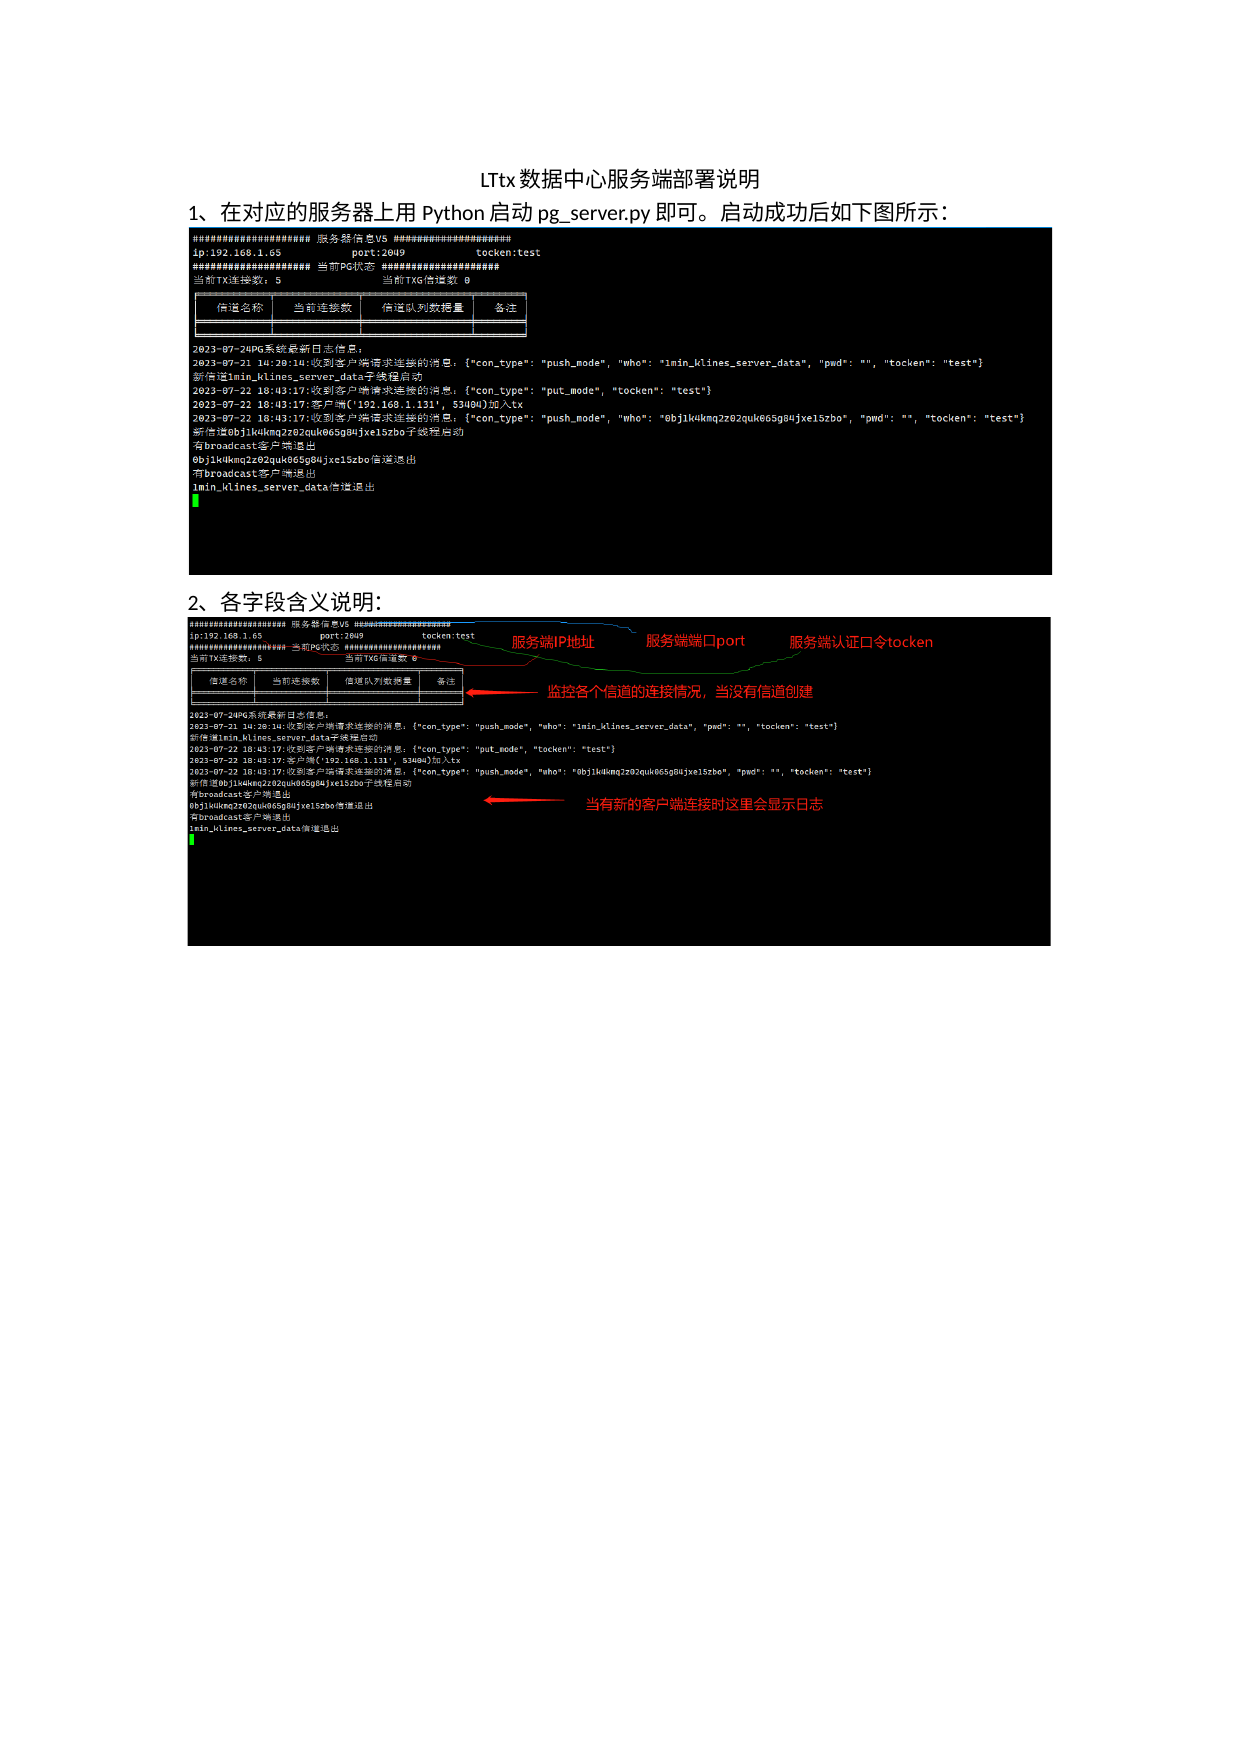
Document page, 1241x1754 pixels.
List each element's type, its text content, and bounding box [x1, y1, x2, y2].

picture [187, 227, 1053, 575]
list 在对应的服务器上用Python启动pg_server.py即可。启动成功后如下图所示： [187, 194, 1053, 227]
picture [187, 617, 1051, 946]
list 各字段含义说明： [187, 584, 1053, 617]
text LTtx数据中心服务端部署说明 [187, 162, 1053, 194]
